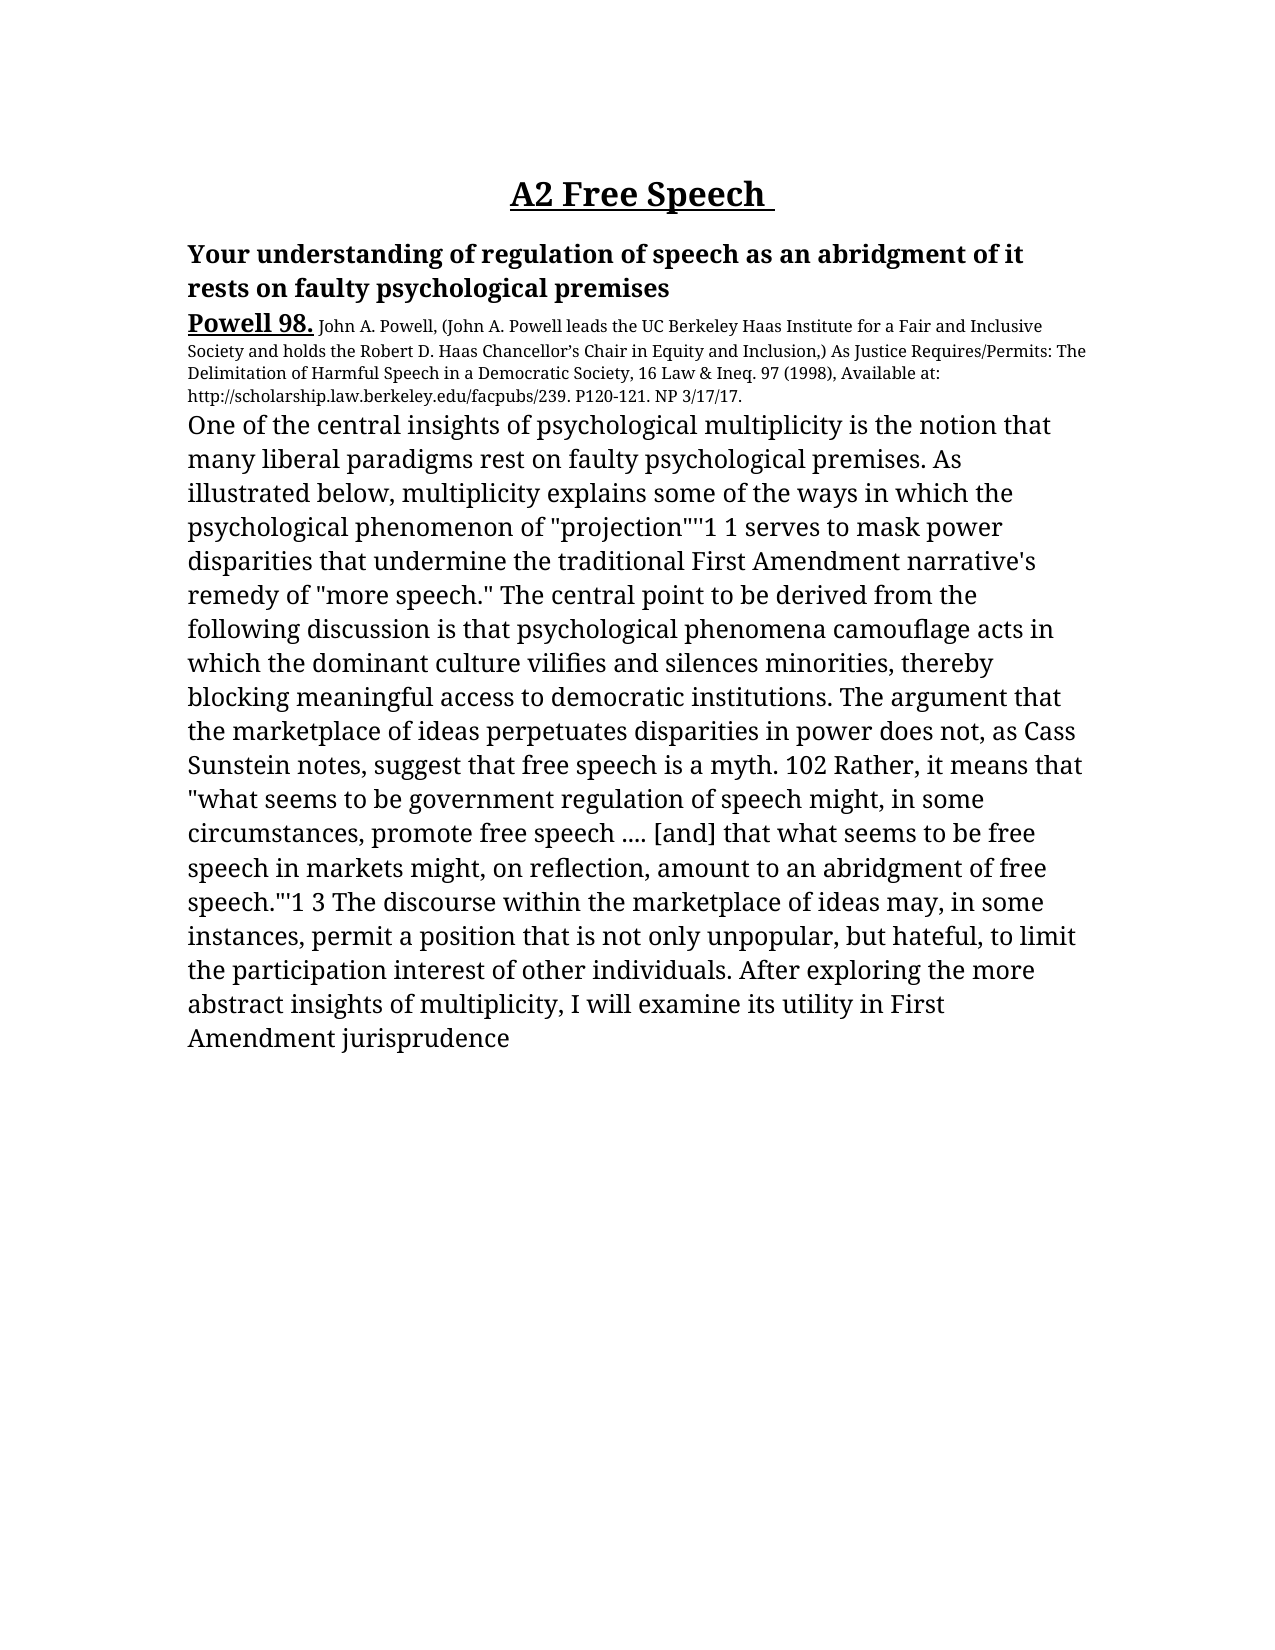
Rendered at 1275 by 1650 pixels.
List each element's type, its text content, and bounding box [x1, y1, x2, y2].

subtitle A2 Free Speech [187, 171, 1087, 216]
text One of the central insights of psychological multiplicity is the notion that many liberal paradigms rest on faulty psychological premises. As illustrated below, multiplicity explains some of the ways in which the psychological phenomenon of "projection"''1 1 serves to mask power disparities that undermine the traditional First Amendment narrative's remedy of "more speech." The central point to be derived from the following discussion is that psychological phenomena camouflage acts in which the dominant culture vilifies and silences minorities, thereby blocking meaningful access to democratic institutions. The argument that the marketplace of ideas perpetuates disparities in power does not, as Cass Sunstein notes, suggest that free speech is a myth. 102 Rather, it means that "what seems to be government regulation of speech might, in some circumstances, promote free speech .... [and] that what seems to be free speech in markets might, on reflection, amount to an abridgment of free speech."'1 3 The discourse within the marketplace of ideas may, in some instances, permit a position that is not only unpopular, but hateful, to limit the participation interest of other individuals. After exploring the more abstract insights of multiplicity, I will examine its utility in First Amendment jurisprudence [187, 407, 1087, 1054]
text Powell 98. John A. Powell, (John A. Powell leads the UC Berkeley Haas Institute for a Fair and Inclusive Society and holds the Robert D. Haas Chancellor’s Chair in Equity and Inclusion,) As Justice Requires/Permits: The Delimitation of Harmful Speech in a Democratic Society, 16 Law & Ineq. 97 (1998), Available at: http://scholarship.law.berkeley.edu/facpubs/239. P120-121. NP 3/17/17. [187, 305, 1087, 407]
subtitle Your understanding of regulation of speech as an abridgment of it rests on faulty psychological premises [187, 237, 1087, 305]
